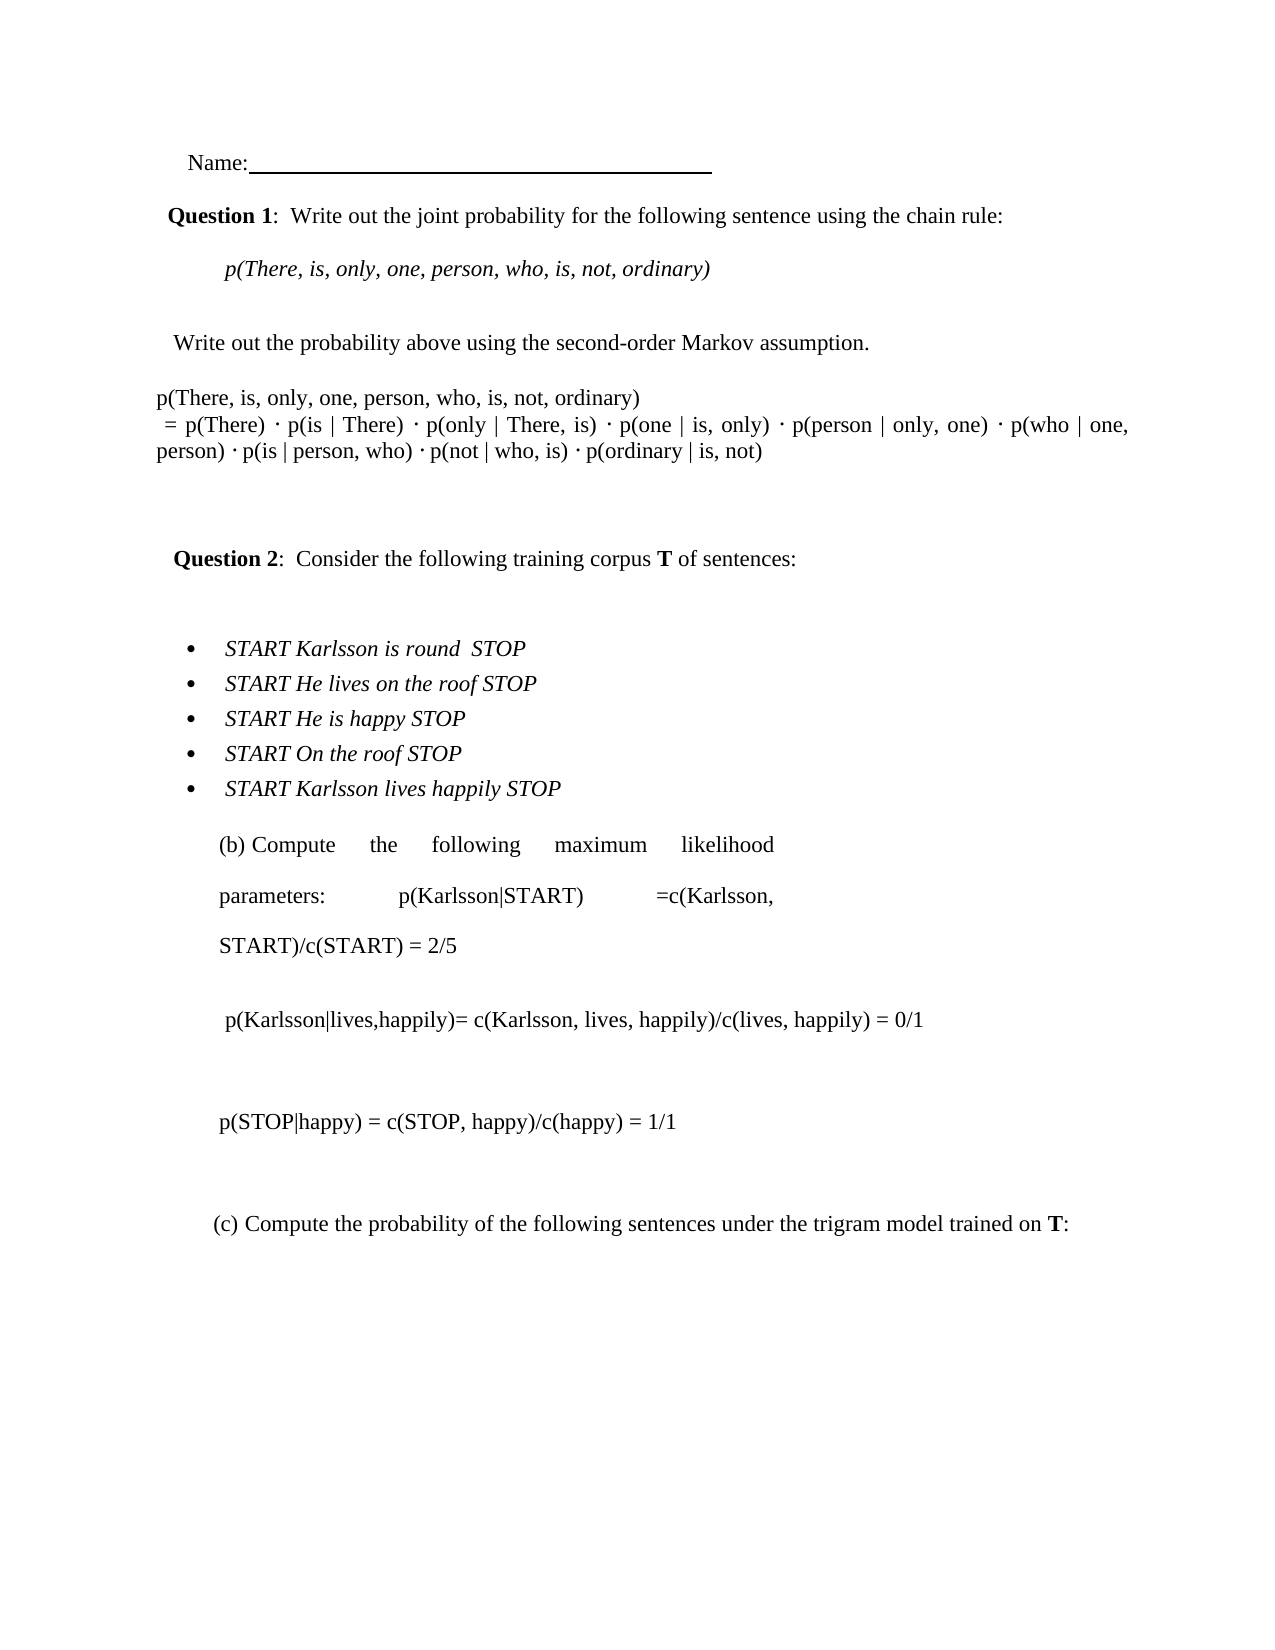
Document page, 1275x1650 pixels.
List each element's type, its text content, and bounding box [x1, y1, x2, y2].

text = p(There) p(is | There) p(only | There, is) p(one | is, only) p(person | only, one) p(who | one, person) p(is | person, who) p(not | who, is) p(ordinary | is, not) [156, 411, 1129, 463]
list START Karlsson is round STOP [187, 635, 1129, 662]
list START He is happy STOP [187, 705, 1129, 732]
list START He lives on the roof STOP [187, 670, 1129, 697]
text p(Karlsson|lives,happily)= c(Karlsson, lives, happily)/c(lives, happily) = 0/1 [225, 1006, 1129, 1032]
list START On the roof STOP [187, 740, 1129, 767]
text Question 2: Consider the following training corpus T of sentences: [173, 545, 1129, 571]
list Compute the probability of the following sentences under the trigram model trained on T: [213, 1211, 1129, 1237]
text p(STOP|happy) = c(STOP, happy)/c(happy) = 1/1 [219, 1108, 1129, 1134]
text p(There, is, only, one, person, who, is, not, ordinary) [156, 384, 1129, 411]
text Write out the probability above using the second-order Markov assumption. [173, 329, 1129, 356]
text p(There, is, only, one, person, who, is, not, ordinary) [225, 255, 1129, 281]
text Name: [187, 149, 1129, 176]
list START Karlsson lives happily STOP [187, 775, 1129, 801]
text Question 1: Write out the joint probability for the following sentence using the chain rule: [167, 202, 1129, 228]
list Compute the following maximum likelihood parameters: p(Karlsson|START) =c(Karlsson, START)/c(START) = 2/5 [219, 831, 774, 959]
